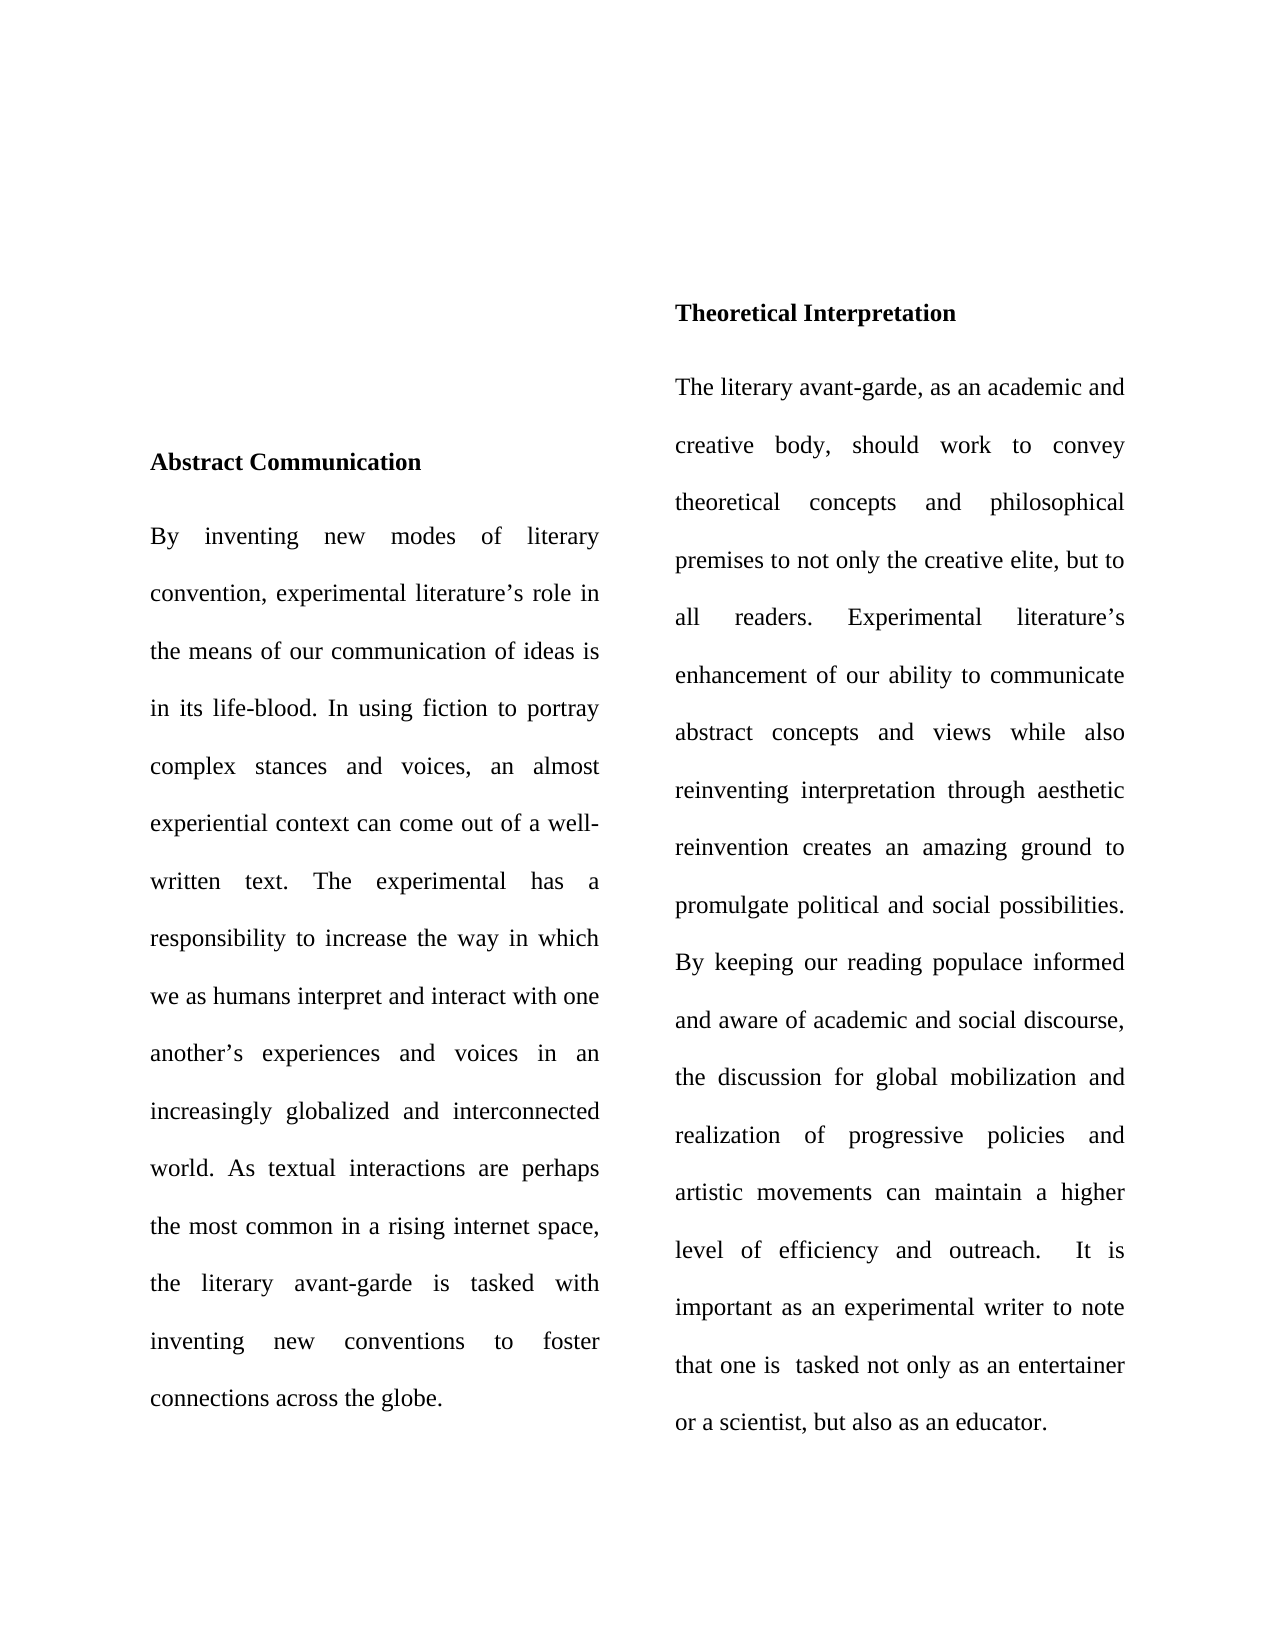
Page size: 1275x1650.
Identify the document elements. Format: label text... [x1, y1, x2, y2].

text Abstract Communication [150, 447, 600, 475]
text By inventing new modes of literary convention, experimental literature’s role in the means of our communication of ideas is in its life-blood. In using fiction to portray complex stances and voices, an almost experiential context can come out of a well-written text. The experimental has a responsibility to increase the way in which we as humans interpret and interact with one another’s experiences and voices in an increasingly globalized and interconnected world. As textual interactions are perhaps the most common in a rising internet space, the literary avant-garde is tasked with inventing new conventions to foster connections across the globe. [150, 521, 600, 1412]
text The literary avant-garde, as an academic and creative body, should work to convey theoretical concepts and philosophical premises to not only the creative elite, but to all readers. Experimental literature’s enhancement of our ability to communicate abstract concepts and views while also reinventing interpretation through aesthetic reinvention creates an amazing ground to promulgate political and social possibilities. By keeping our reading populace informed and aware of academic and social discourse, the discussion for global mobilization and realization of progressive policies and artistic movements can maintain a higher level of efficiency and outreach. It is important as an experimental writer to note that one is tasked not only as an entertainer or a scientist, but also as an educator. [675, 372, 1125, 1436]
text Theoretical Interpretation [675, 298, 1125, 327]
